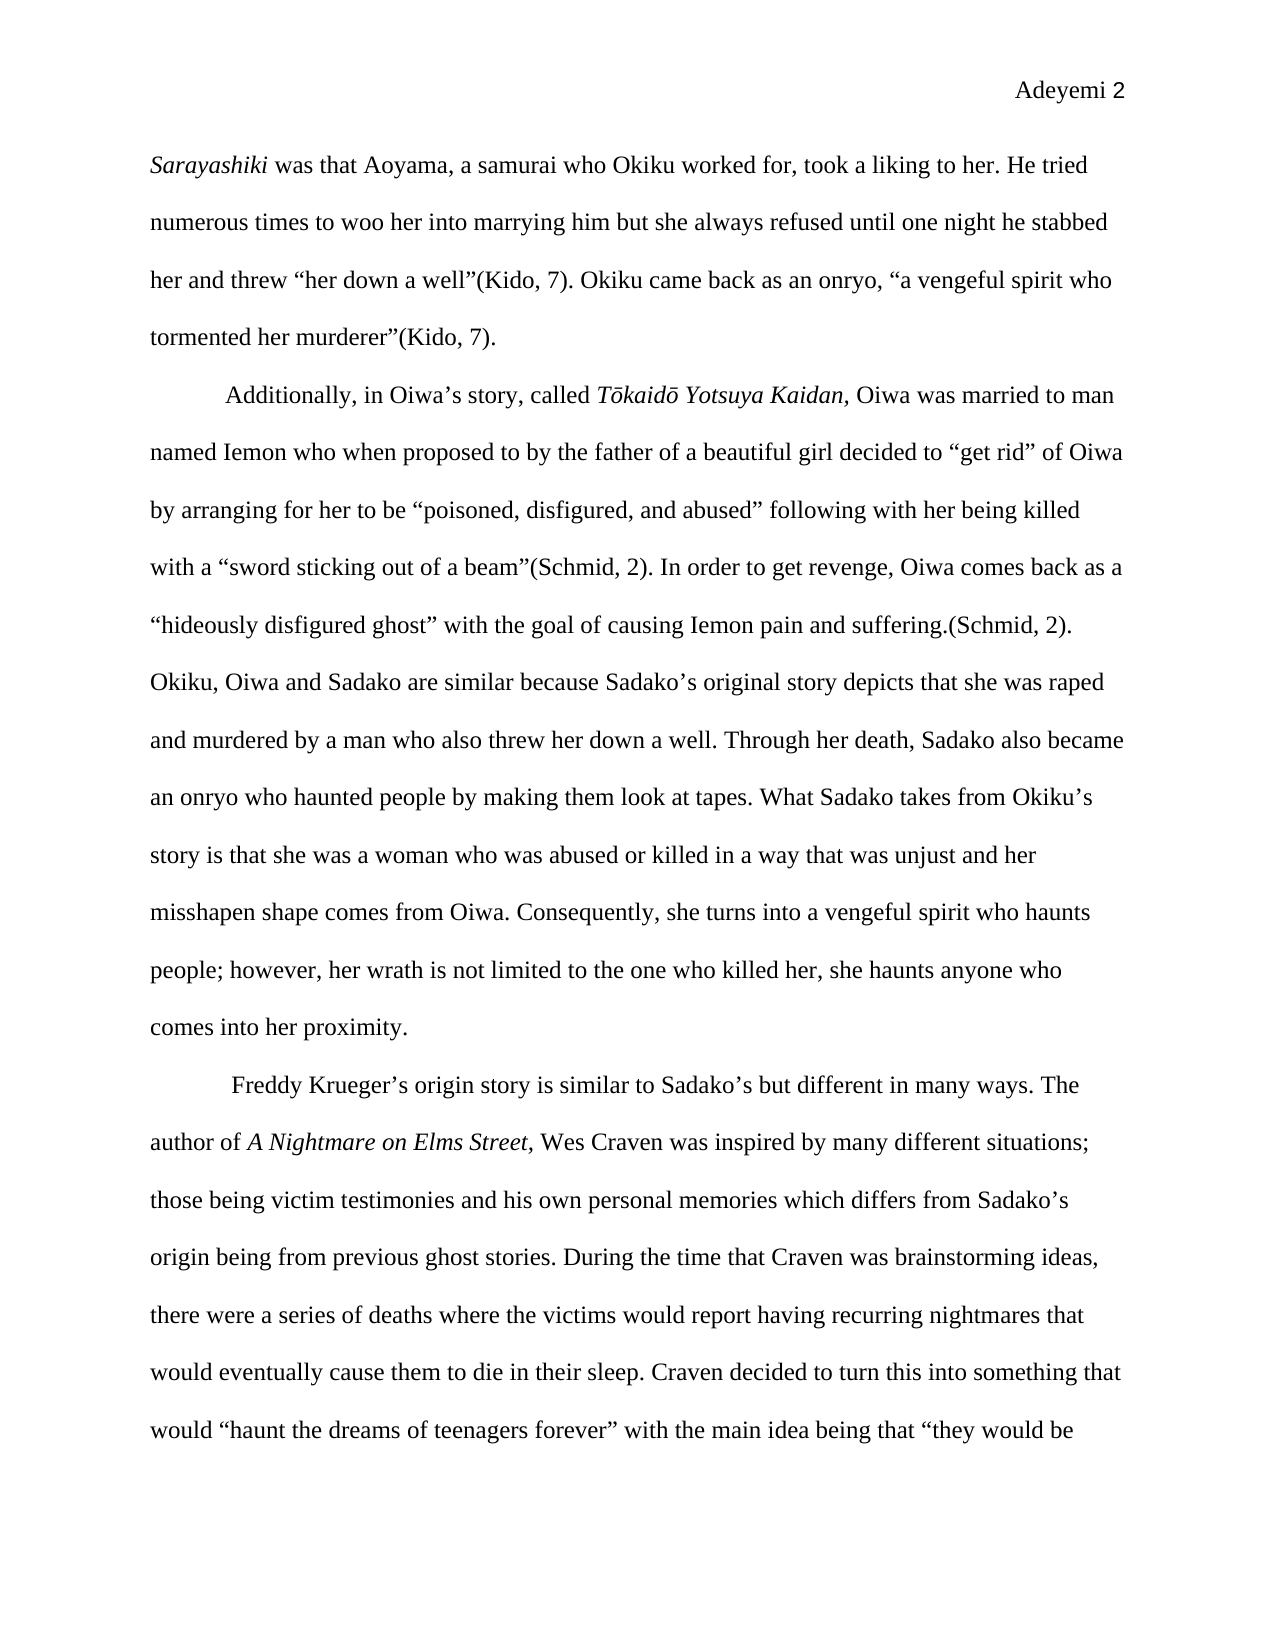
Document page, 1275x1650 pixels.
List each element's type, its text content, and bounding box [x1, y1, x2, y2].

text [150, 1070, 1125, 1444]
text Additionally, in Oiwa’s story, called Tōkaidō Yotsuya Kaidan, Oiwa was married to man named Iemon who when proposed to by the father of a beautiful girl decided to “get rid” of Oiwa by arranging for her to be “poisoned, disfigured, and abused” following with her being killed with a “sword sticking out of a beam”(Schmid, 2). In order to get revenge, Oiwa comes back as a “hideously disfigured ghost” with the goal of causing Iemon pain and suffering.(Schmid, 2). Okiku, Oiwa and Sadako are similar because Sadako’s original story depicts that she was raped and murdered by a man who also threw her down a well. Through her death, Sadako also became an onryo who haunted people by making them look at tapes. What Sadako takes from Okiku’s story is that she was a woman who was abused or killed in a way that was unjust and her misshapen shape comes from Oiwa. Consequently, she turns into a vengeful spirit who haunts people; however, her wrath is not limited to the one who killed her, she haunts anyone who comes into her proximity. [150, 380, 1125, 1041]
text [150, 150, 1125, 351]
